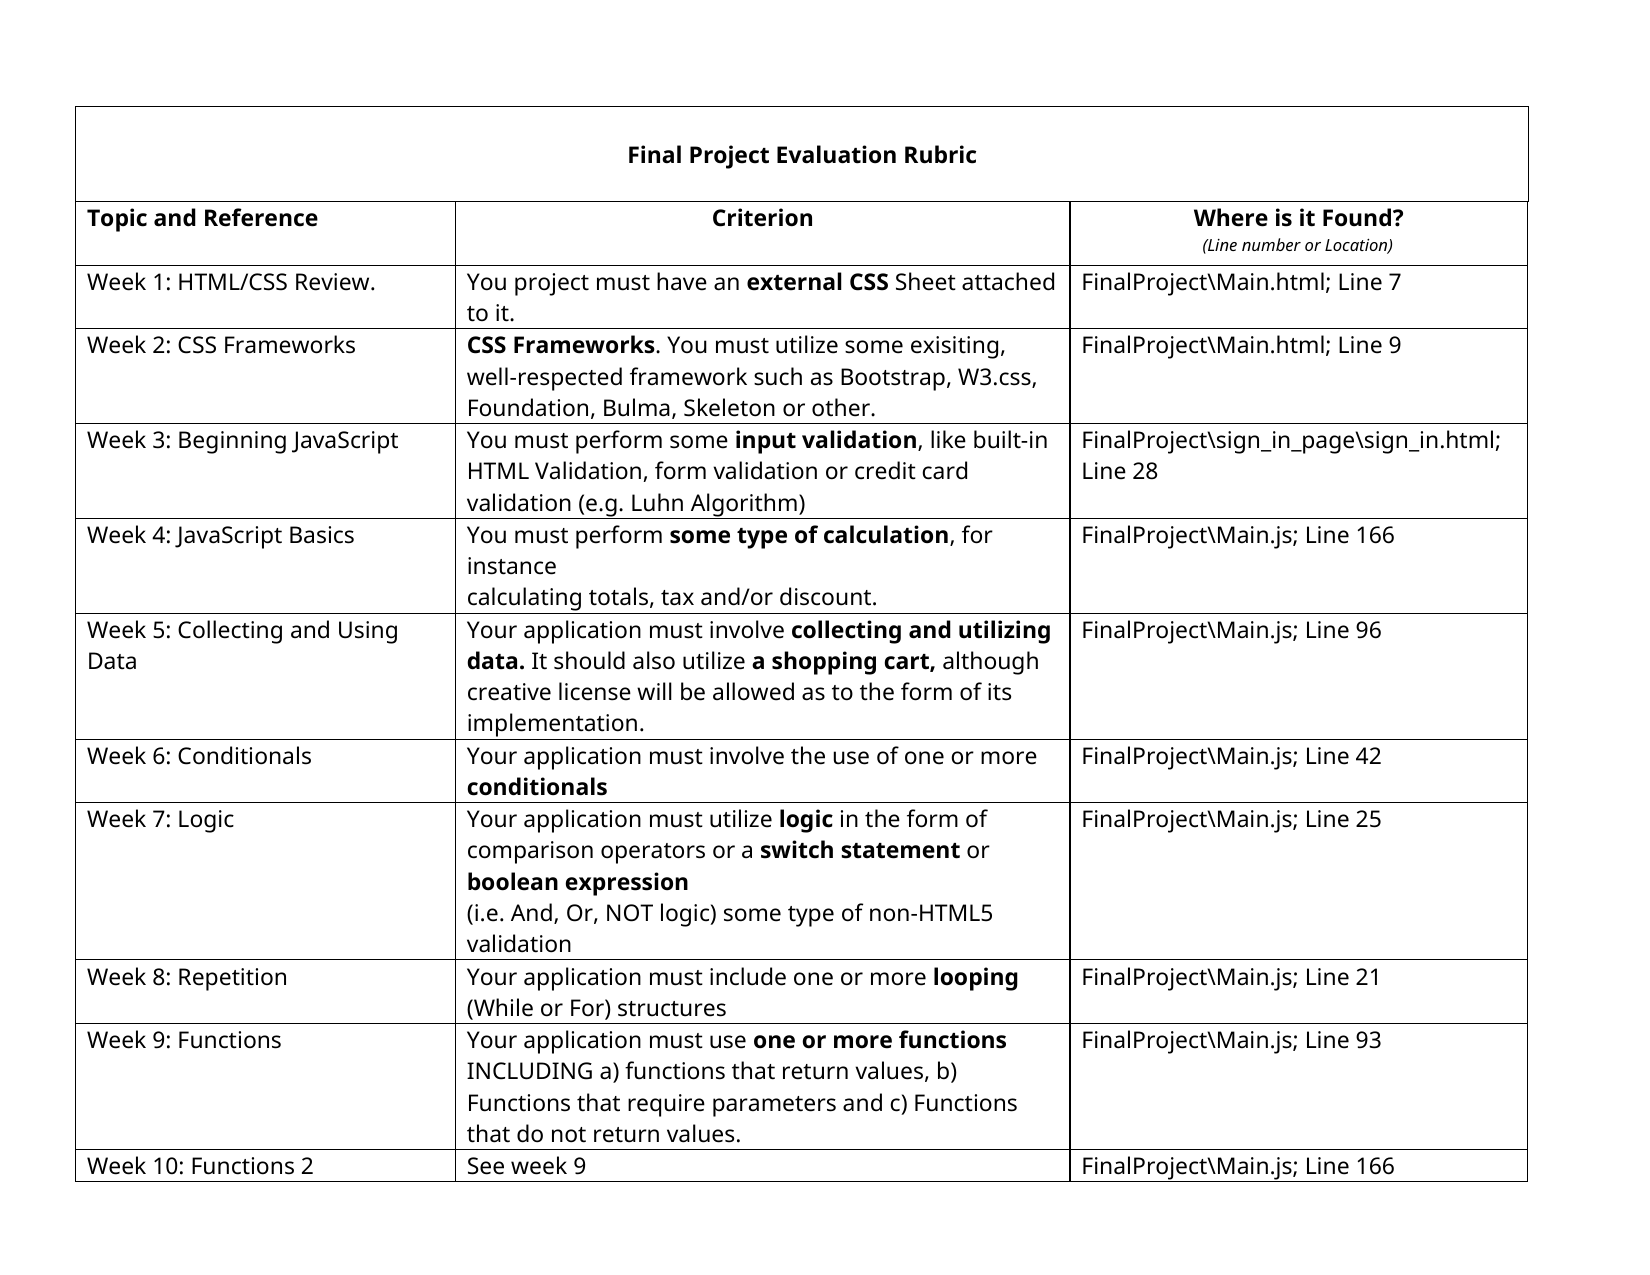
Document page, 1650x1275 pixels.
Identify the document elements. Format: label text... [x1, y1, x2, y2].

table_cell FinalProject\Main.html; Line 9 [1071, 329, 1527, 423]
table_cell Week 1: HTML/CSS Review. [76, 266, 455, 328]
table_cell Your application must involve collecting and utilizing data. It should also utilize a shopping cart, although creative license will be allowed as to the form of its implementation. [456, 614, 1069, 738]
table_cell Week 5: Collecting and Using Data [76, 614, 455, 738]
table_header Final Project Evaluation Rubric [76, 107, 1528, 201]
table_cell Week 3: Beginning JavaScript [76, 424, 455, 518]
table_cell Week 2: CSS Frameworks [76, 329, 455, 423]
table_cell You project must have an external CSS Sheet attached to it. [456, 266, 1069, 328]
table_cell FinalProject\sign_in_page\sign_in.html; Line 28 [1071, 424, 1527, 518]
table_cell FinalProject\Main.js; Line 42 [1071, 740, 1527, 802]
table_cell See week 9 [456, 1150, 1069, 1181]
table_cell Week 4: JavaScript Basics [76, 519, 455, 612]
table_cell FinalProject\Main.js; Line 25 [1071, 803, 1527, 959]
table_cell Your application must include one or more looping (While or For) structures [456, 960, 1069, 1023]
table_cell CSS Frameworks. You must utilize some exisiting, well-respected framework such as Bootstrap, W3.css, Foundation, Bulma, Skeleton or other. [456, 329, 1069, 423]
table_cell FinalProject\Main.html; Line 7 [1071, 266, 1527, 328]
table_cell You must perform some input validation, like built-in HTML Validation, form validation or credit card validation (e.g. Luhn Algorithm) [456, 424, 1069, 518]
table_cell Topic and Reference [76, 202, 455, 264]
table_cell FinalProject\Main.js; Line 96 [1071, 614, 1527, 738]
table_cell Week 9: Functions [76, 1024, 455, 1149]
table_cell Where is it Found? (Line number or Location) [1071, 202, 1527, 264]
table_cell Week 7: Logic [76, 803, 455, 959]
table_cell FinalProject\Main.js; Line 21 [1071, 960, 1527, 1023]
table_cell You must perform some type of calculation, for instance calculating totals, tax and/or discount. [456, 519, 1069, 612]
table_cell FinalProject\Main.js; Line 166 [1071, 519, 1527, 612]
table_cell Your application must utilize logic in the form of comparison operators or a switch statement or boolean expression (i.e. And, Or, NOT logic) some type of non-HTML5 validation [456, 803, 1069, 959]
table_cell Week 10: Functions 2 [76, 1150, 455, 1181]
table_cell Your application must use one or more functions INCLUDING a) functions that return values, b) Functions that require parameters and c) Functions that do not return values. [456, 1024, 1069, 1149]
table_cell Week 8: Repetition [76, 960, 455, 1023]
table_cell Week 6: Conditionals [76, 740, 455, 802]
table_cell FinalProject\Main.js; Line 93 [1071, 1024, 1527, 1149]
table_cell Criterion [456, 202, 1069, 264]
table_cell FinalProject\Main.js; Line 166 [1071, 1150, 1527, 1181]
table_cell Your application must involve the use of one or more conditionals [456, 740, 1069, 802]
